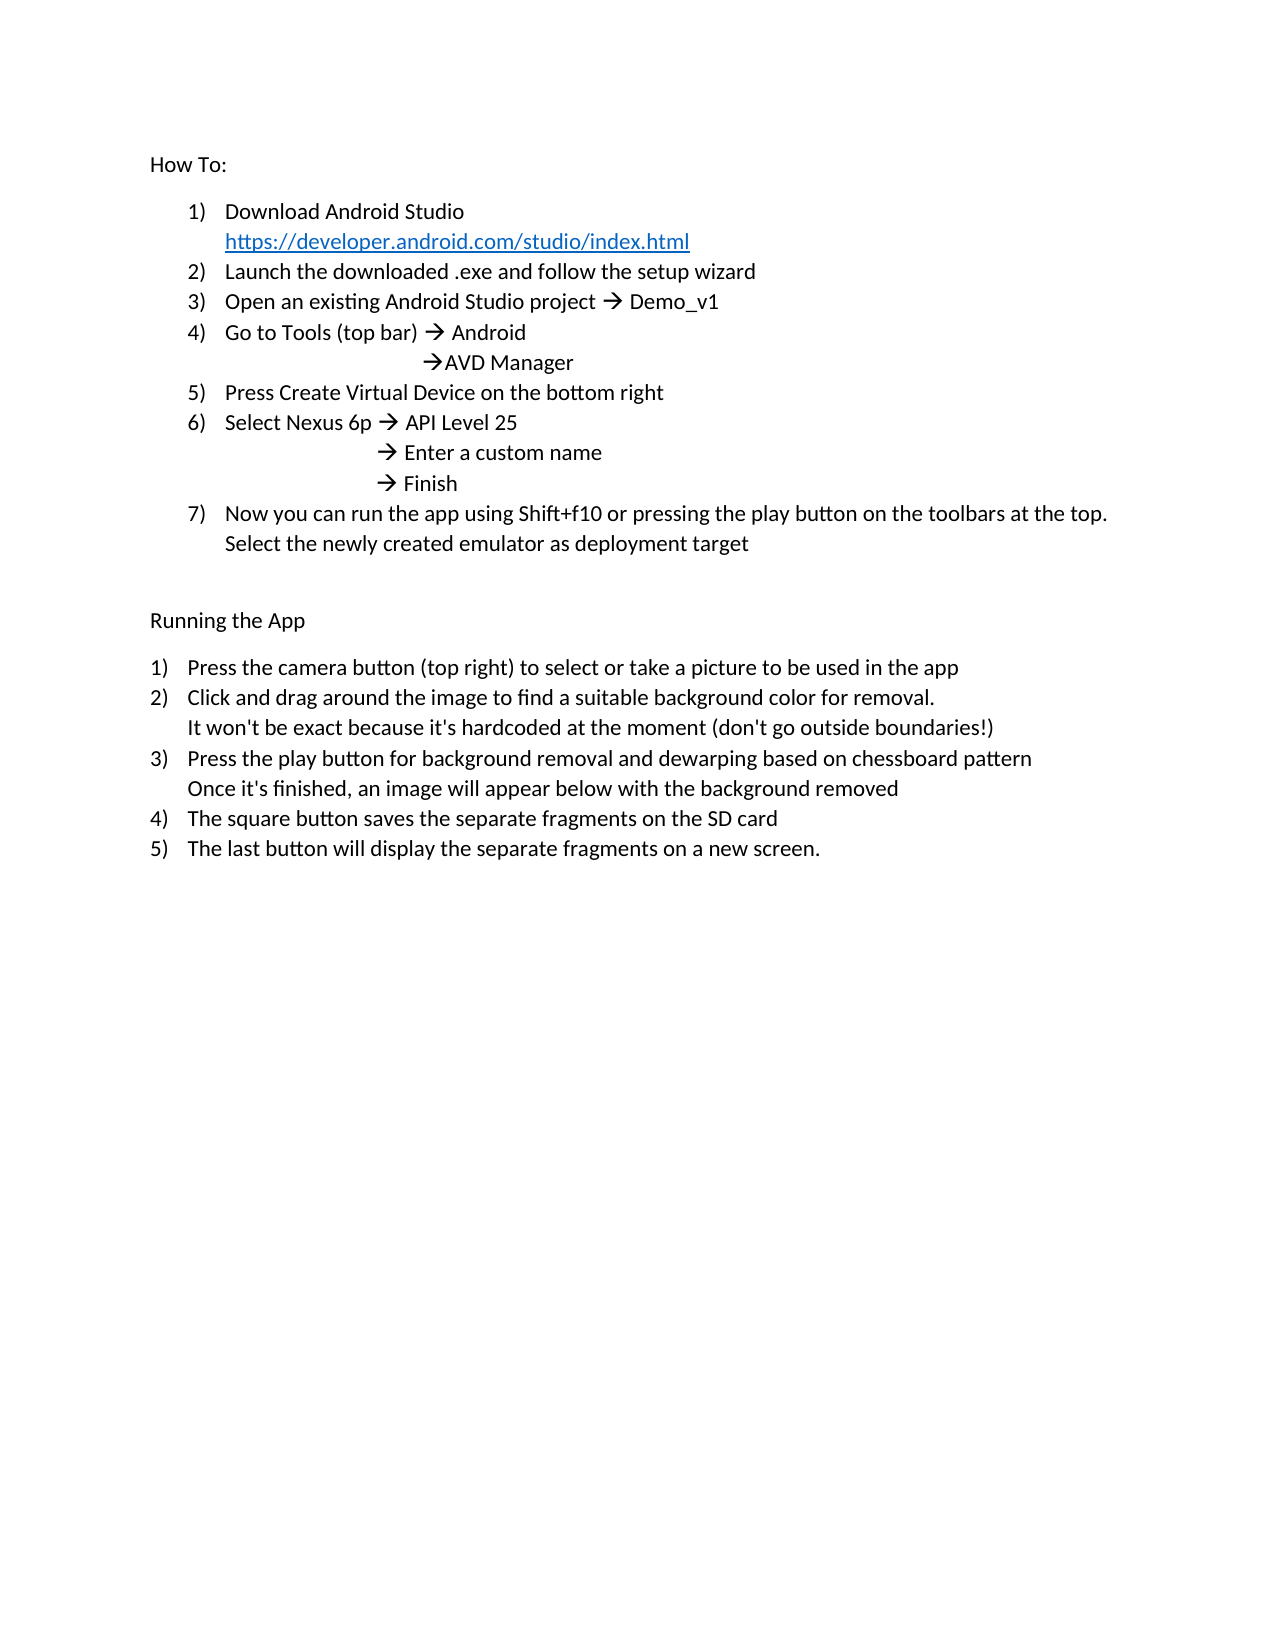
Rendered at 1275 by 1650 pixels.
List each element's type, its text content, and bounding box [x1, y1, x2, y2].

list Download Android Studio https://developer.android.com/studio/index.html [187, 197, 1125, 255]
list Press the camera button (top right) to select or take a picture to be used in the app [150, 653, 1125, 681]
list Select Nexus 6p API Level 25 || || Enter a custom name || Finish [187, 408, 1125, 497]
list Click and drag around the image to find a suitable background color for removal. It won't be exact because it's hardcoded at the moment (don't go outside boundaries!) [150, 683, 1125, 742]
text How To: [150, 150, 1125, 178]
text Running the App [150, 606, 1125, 634]
list Go to Tools (top bar) Android AVD Manager [187, 318, 1125, 376]
list Now you can run the app using Shift+f10 or pressing the play button on the toolbars at the top. Select the newly created emulator as deployment target [187, 499, 1125, 557]
list Open an existing Android Studio project Demo_v1 [187, 287, 1125, 316]
list Launch the downloaded .exe and follow the setup wizard [187, 257, 1125, 285]
list Press the play button for background removal and dewarping based on chessboard pattern Once it's finished, an image will appear below with the background removed [150, 744, 1125, 802]
list Press Create Virtual Device on the bottom right [187, 378, 1125, 406]
list The square button saves the separate fragments on the SD card [150, 804, 1125, 832]
list The last button will display the separate fragments on a new screen. [150, 834, 1125, 862]
